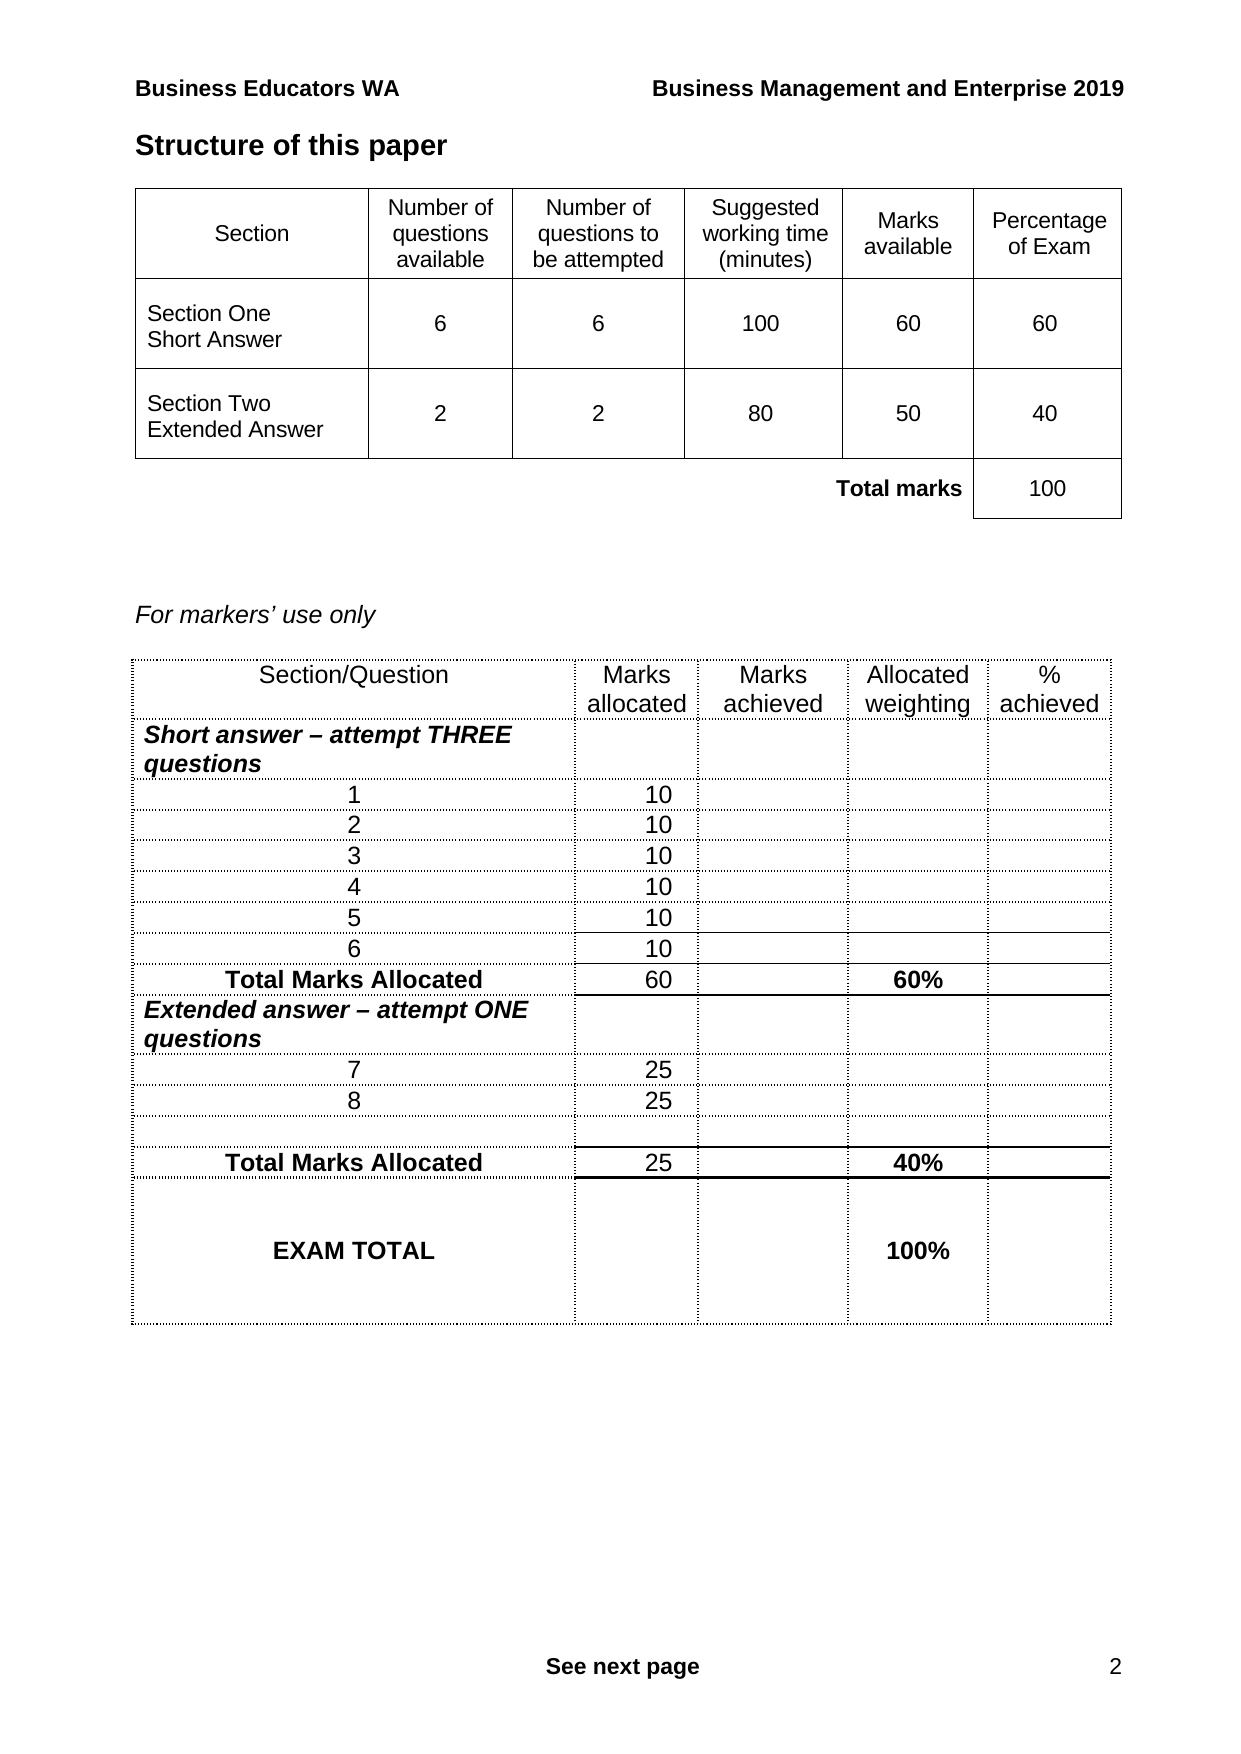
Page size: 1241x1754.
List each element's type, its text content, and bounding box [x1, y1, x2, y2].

table_cell [698, 901, 848, 932]
table_cell 2 [133, 809, 575, 839]
table_cell Extended answer – attempt ONE questions [133, 994, 575, 1053]
table_cell [988, 963, 1111, 993]
table_cell [988, 1147, 1111, 1176]
table_header Percentage of Exam [974, 189, 1121, 278]
table_cell [133, 1115, 575, 1146]
table_cell 60 [974, 279, 1121, 368]
table_cell 10 [575, 870, 698, 901]
table_cell [698, 809, 848, 839]
table_cell [988, 870, 1111, 901]
table_cell 25 [575, 1148, 698, 1176]
text For markers’ use only [135, 601, 1122, 629]
table_cell 80 [685, 369, 842, 458]
table_cell [698, 933, 848, 963]
table_cell Total Marks Allocated [133, 1146, 575, 1176]
table_header Number of questions available [369, 189, 512, 278]
table_cell 7 [133, 1053, 575, 1084]
text Structure of this paper [135, 128, 1122, 161]
table_cell 60 [843, 279, 973, 368]
table_cell [698, 1148, 848, 1176]
table_cell [698, 996, 848, 1053]
table_cell [988, 718, 1111, 778]
table_cell 60% [848, 964, 988, 993]
table_cell 8 [133, 1084, 575, 1115]
table_cell [988, 778, 1111, 808]
table_header % achieved [988, 659, 1111, 718]
table_cell 60 [575, 964, 698, 993]
table_cell [698, 1179, 848, 1323]
table_cell [698, 964, 848, 993]
table_cell 40% [848, 1148, 988, 1176]
table_cell 25 [575, 1084, 698, 1115]
table_cell 6 [369, 279, 512, 368]
table_cell 10 [575, 933, 698, 963]
table_cell [848, 1084, 988, 1115]
table_cell [988, 809, 1111, 839]
table_cell [698, 778, 848, 808]
table_cell Total marks [136, 459, 973, 518]
table_cell EXAM TOTAL [133, 1176, 575, 1323]
table_cell [848, 901, 988, 932]
table_header Marks allocated [575, 659, 698, 718]
table_cell Section Two Extended Answer [136, 369, 368, 458]
table_cell [848, 996, 988, 1053]
table_cell [575, 718, 698, 778]
table_cell 25 [575, 1053, 698, 1084]
table_header Allocated weighting [848, 659, 988, 718]
table_header Suggested working time (minutes) [685, 189, 842, 278]
table_cell 100 [685, 279, 842, 368]
table_cell 3 [133, 839, 575, 870]
table_header Marks achieved [698, 659, 848, 718]
table_cell [698, 839, 848, 870]
table_cell 10 [575, 809, 698, 839]
table_cell [575, 1179, 698, 1323]
table_cell Short answer – attempt THREE questions [133, 718, 575, 778]
table_header Section [136, 189, 368, 278]
table_cell [988, 901, 1111, 932]
table_header Number of questions to be attempted [513, 189, 684, 278]
table_cell [848, 718, 988, 778]
table_cell [575, 1115, 698, 1146]
table_cell [698, 1115, 848, 1146]
table_cell [698, 718, 848, 778]
table_cell [575, 996, 698, 1053]
table_cell 40 [974, 369, 1121, 458]
table_cell 5 [133, 901, 575, 932]
table_cell [988, 1115, 1111, 1146]
table_cell 10 [575, 839, 698, 870]
table_cell [848, 778, 988, 808]
table_cell 100% [848, 1179, 988, 1323]
table_cell [988, 839, 1111, 870]
table_cell 50 [843, 369, 973, 458]
table_cell 2 [369, 369, 512, 458]
table_cell [848, 870, 988, 901]
table_cell [698, 870, 848, 901]
table_header Section/Question [133, 659, 575, 718]
table_cell 10 [575, 778, 698, 808]
table_cell [988, 1178, 1111, 1323]
table_cell 6 [513, 279, 684, 368]
table_cell 10 [575, 901, 698, 932]
table_cell Total Marks Allocated [133, 963, 575, 993]
table_cell 2 [513, 369, 684, 458]
table_cell [848, 933, 988, 963]
table_cell [988, 1084, 1111, 1115]
table_cell [848, 809, 988, 839]
table_header Marks available [843, 189, 973, 278]
table_cell [988, 932, 1111, 963]
table_cell 100 [974, 459, 1121, 518]
table_cell 4 [133, 870, 575, 901]
table_cell 6 [133, 932, 575, 963]
table_cell [698, 1053, 848, 1084]
table_cell [848, 1053, 988, 1084]
table_cell [988, 1053, 1111, 1084]
table_cell Section One Short Answer [136, 279, 368, 368]
table_cell [698, 1084, 848, 1115]
table_cell [848, 1115, 988, 1146]
table_cell 1 [133, 778, 575, 808]
table_cell [988, 994, 1111, 1053]
table_cell [848, 839, 988, 870]
